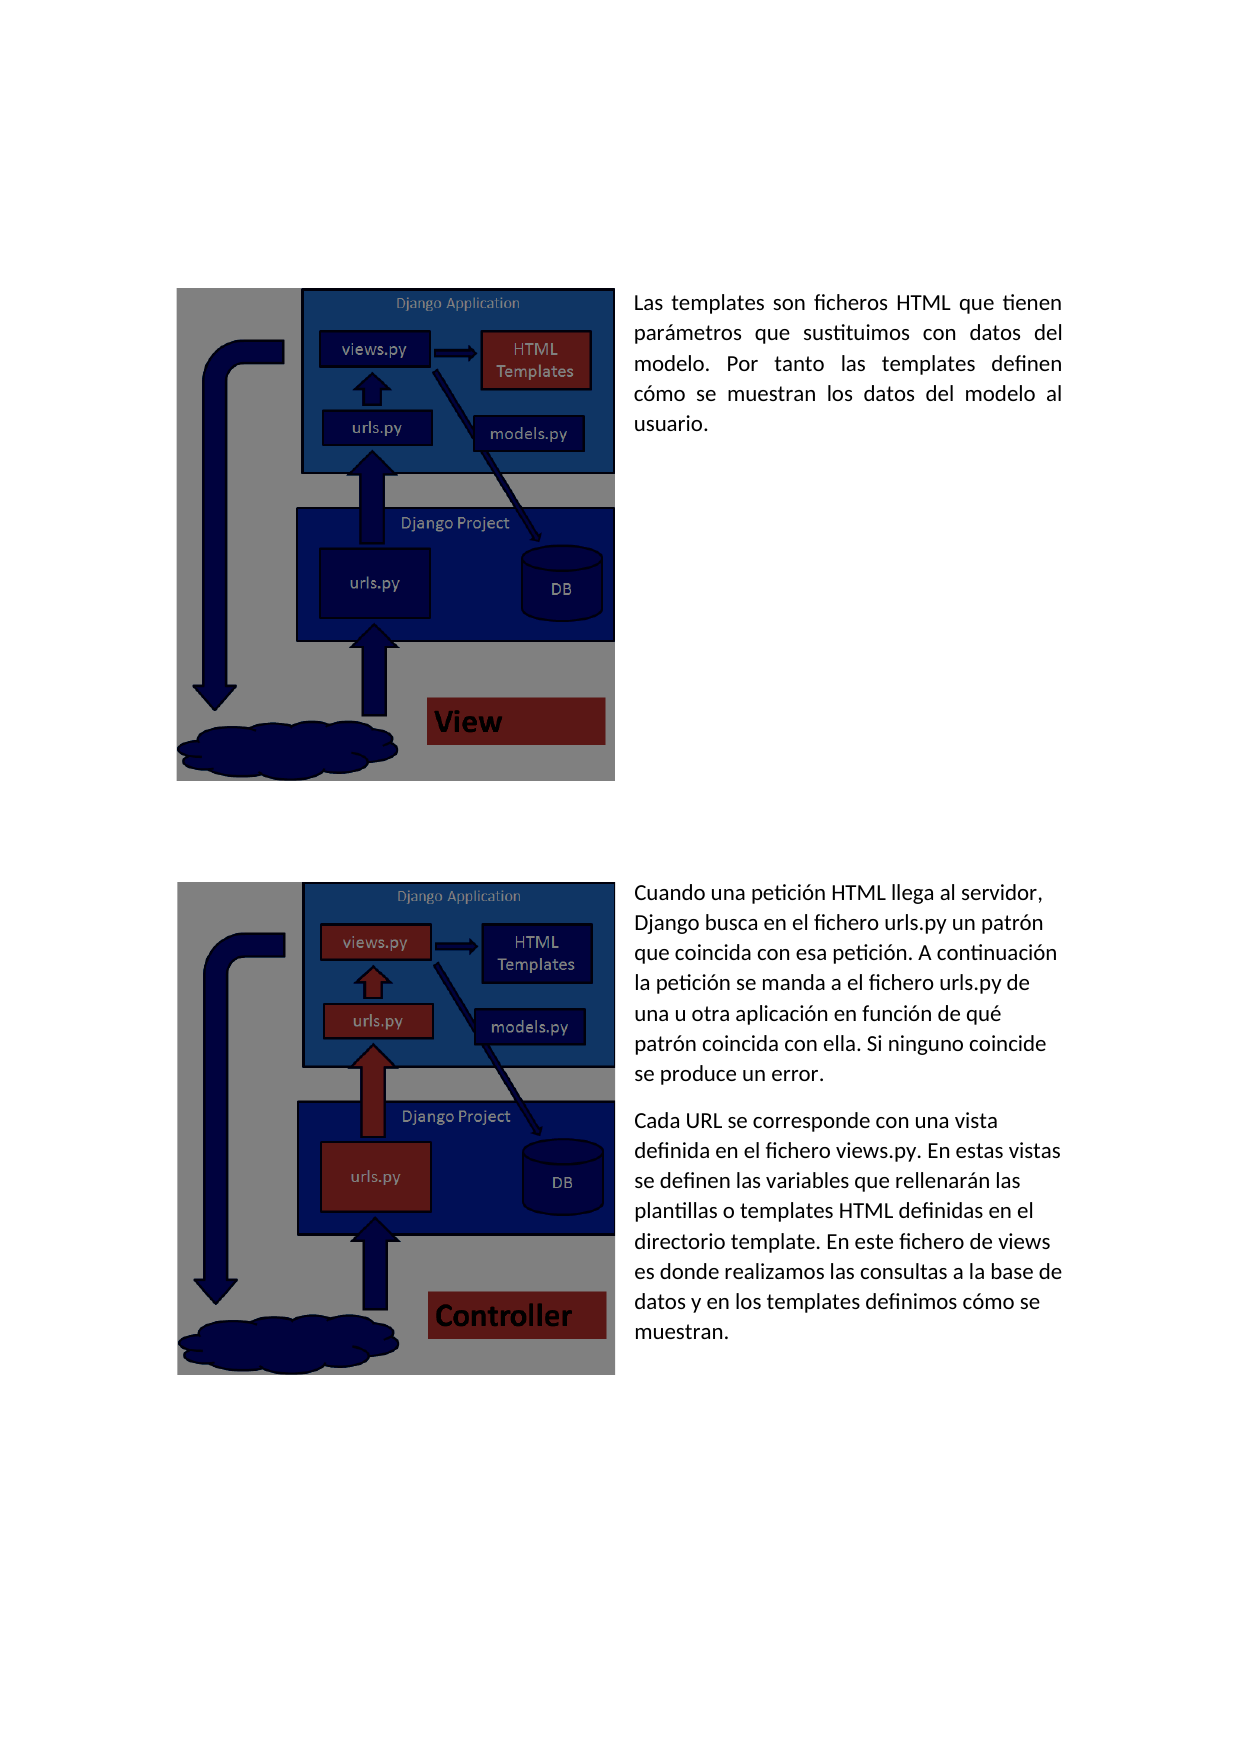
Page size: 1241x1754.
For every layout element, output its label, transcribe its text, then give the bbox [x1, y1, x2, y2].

text Las templates son ficheros HTML que tienen parámetros que sustituimos con datos del modelo. Por tanto las templates definen cómo se muestran los datos del modelo al usuario. [615, 288, 1063, 437]
text Cada URL se corresponde con una vista definida en el fichero views.py. En estas vistas se definen las variables que rellenarán las plantillas o templates HTML definidas en el directorio template. En este fichero de views es donde realizamos las consultas a la base de datos y en los templates definimos cómo se muestran. [616, 1106, 1063, 1345]
text Cuando una petición HTML llega al servidor, Django busca en el fichero urls.py un patrón que coincida con esa petición. A continuación la petición se manda a el fichero urls.py de una u otra aplicación en función de qué patrón coincida con ella. Si ninguno coincide se produce un error. [177, 878, 1063, 1087]
